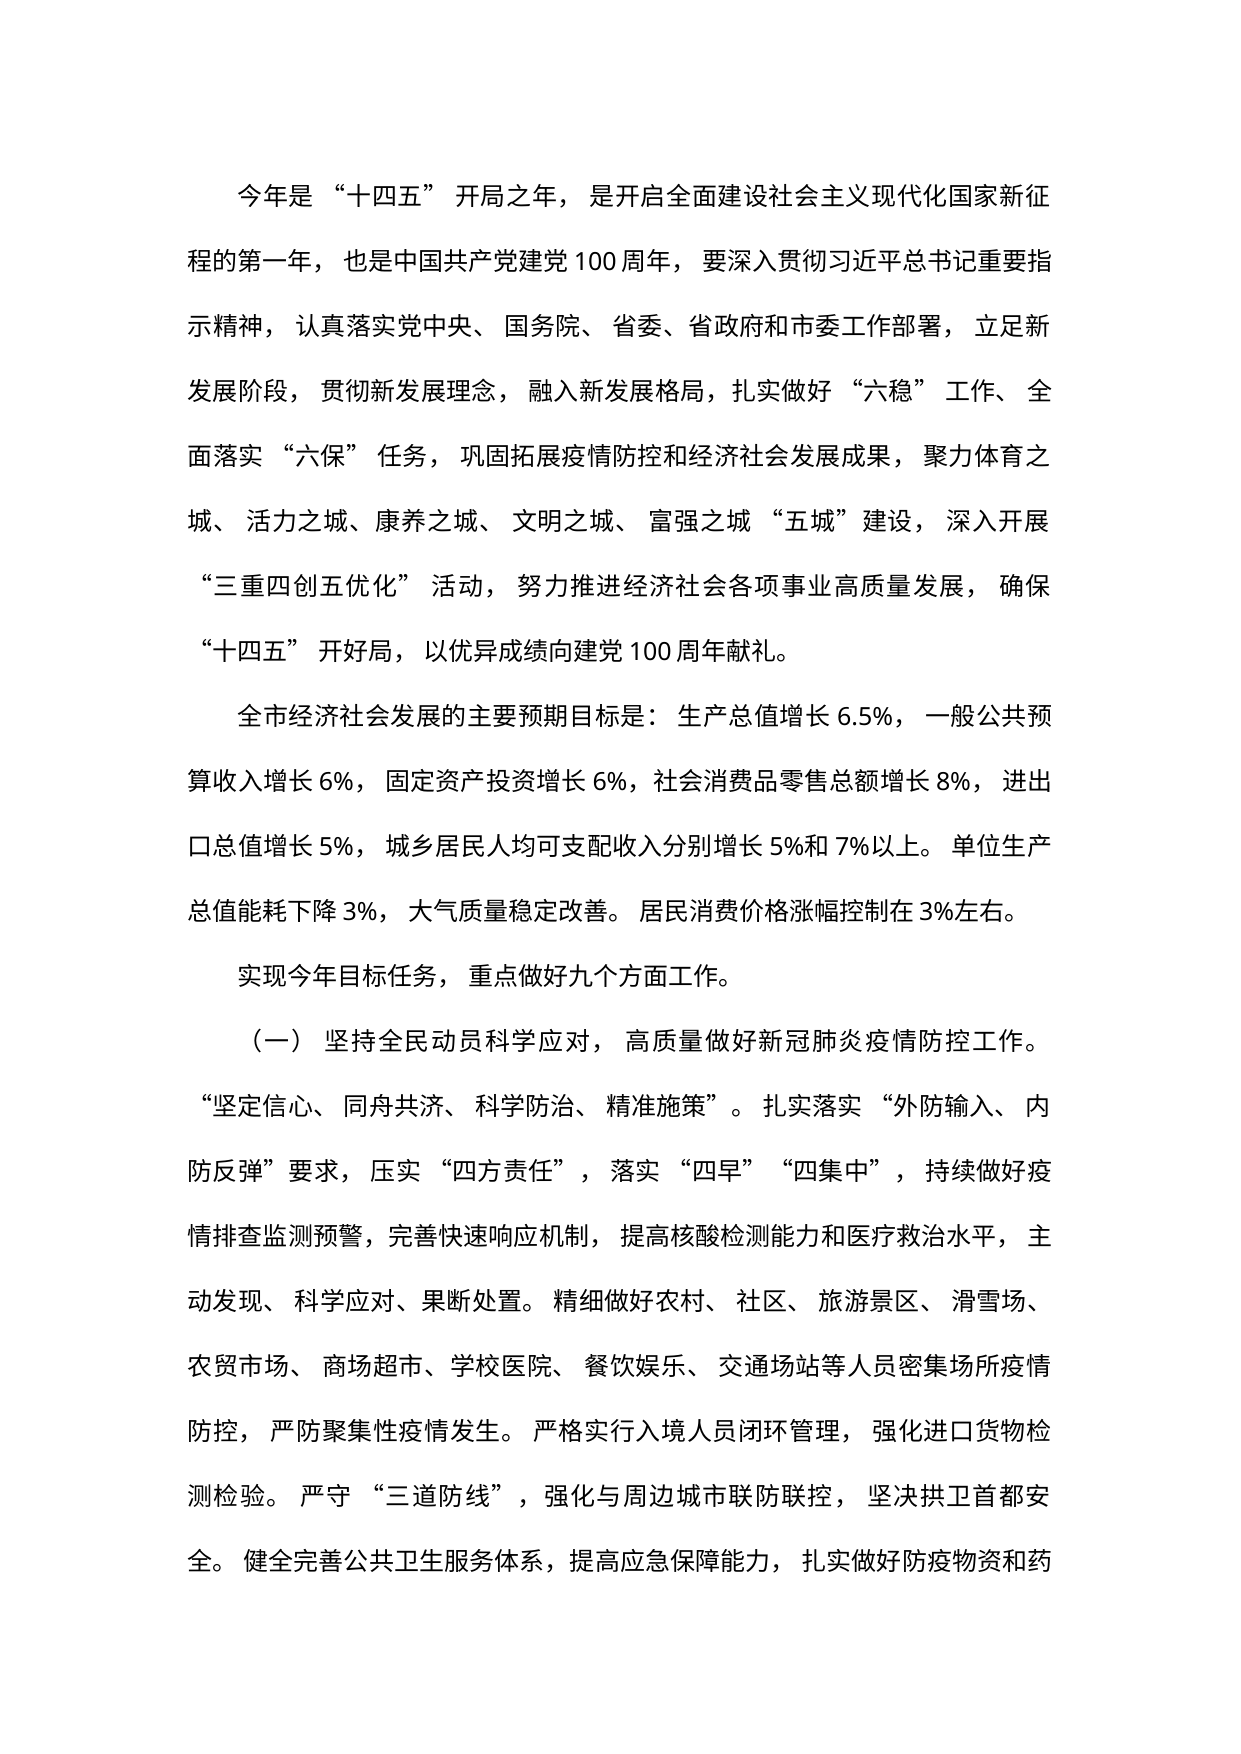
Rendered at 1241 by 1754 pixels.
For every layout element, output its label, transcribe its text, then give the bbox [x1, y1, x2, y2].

text 今年是 “十四五” 开局之年， 是开启全面建设社会主义现代化国家新征程的第一年， 也是中国共产党建党100周年， 要深入贯彻习近平总书记重要指示精神， 认真落实党中央、 国务院、 省委、省政府和市委工作部署， 立足新发展阶段， 贯彻新发展理念， 融入新发展格局，扎实做好 “六稳” 工作、 全面落实 “六保” 任务， 巩固拓展疫情防控和经济社会发展成果， 聚力体育之城、 活力之城、康养之城、 文明之城、 富强之城 “五城”建设， 深入开展 “三重四创五优化” 活动， 努力推进经济社会各项事业高质量发展， 确保 “十四五” 开好局， 以优异成绩向建党100周年献礼。 [187, 162, 1053, 682]
text 全市经济社会发展的主要预期目标是： 生产总值增长6.5%， 一般公共预算收入增长6%， 固定资产投资增长6%，社会消费品零售总额增长8%， 进出口总值增长5%， 城乡居民人均可支配收入分别增长5%和7%以上。 单位生产总值能耗下降3%， 大气质量稳定改善。 居民消费价格涨幅控制在3%左右。 [187, 682, 1053, 942]
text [187, 1007, 1053, 1592]
text 实现今年目标任务， 重点做好九个方面工作。 [187, 942, 1053, 1007]
